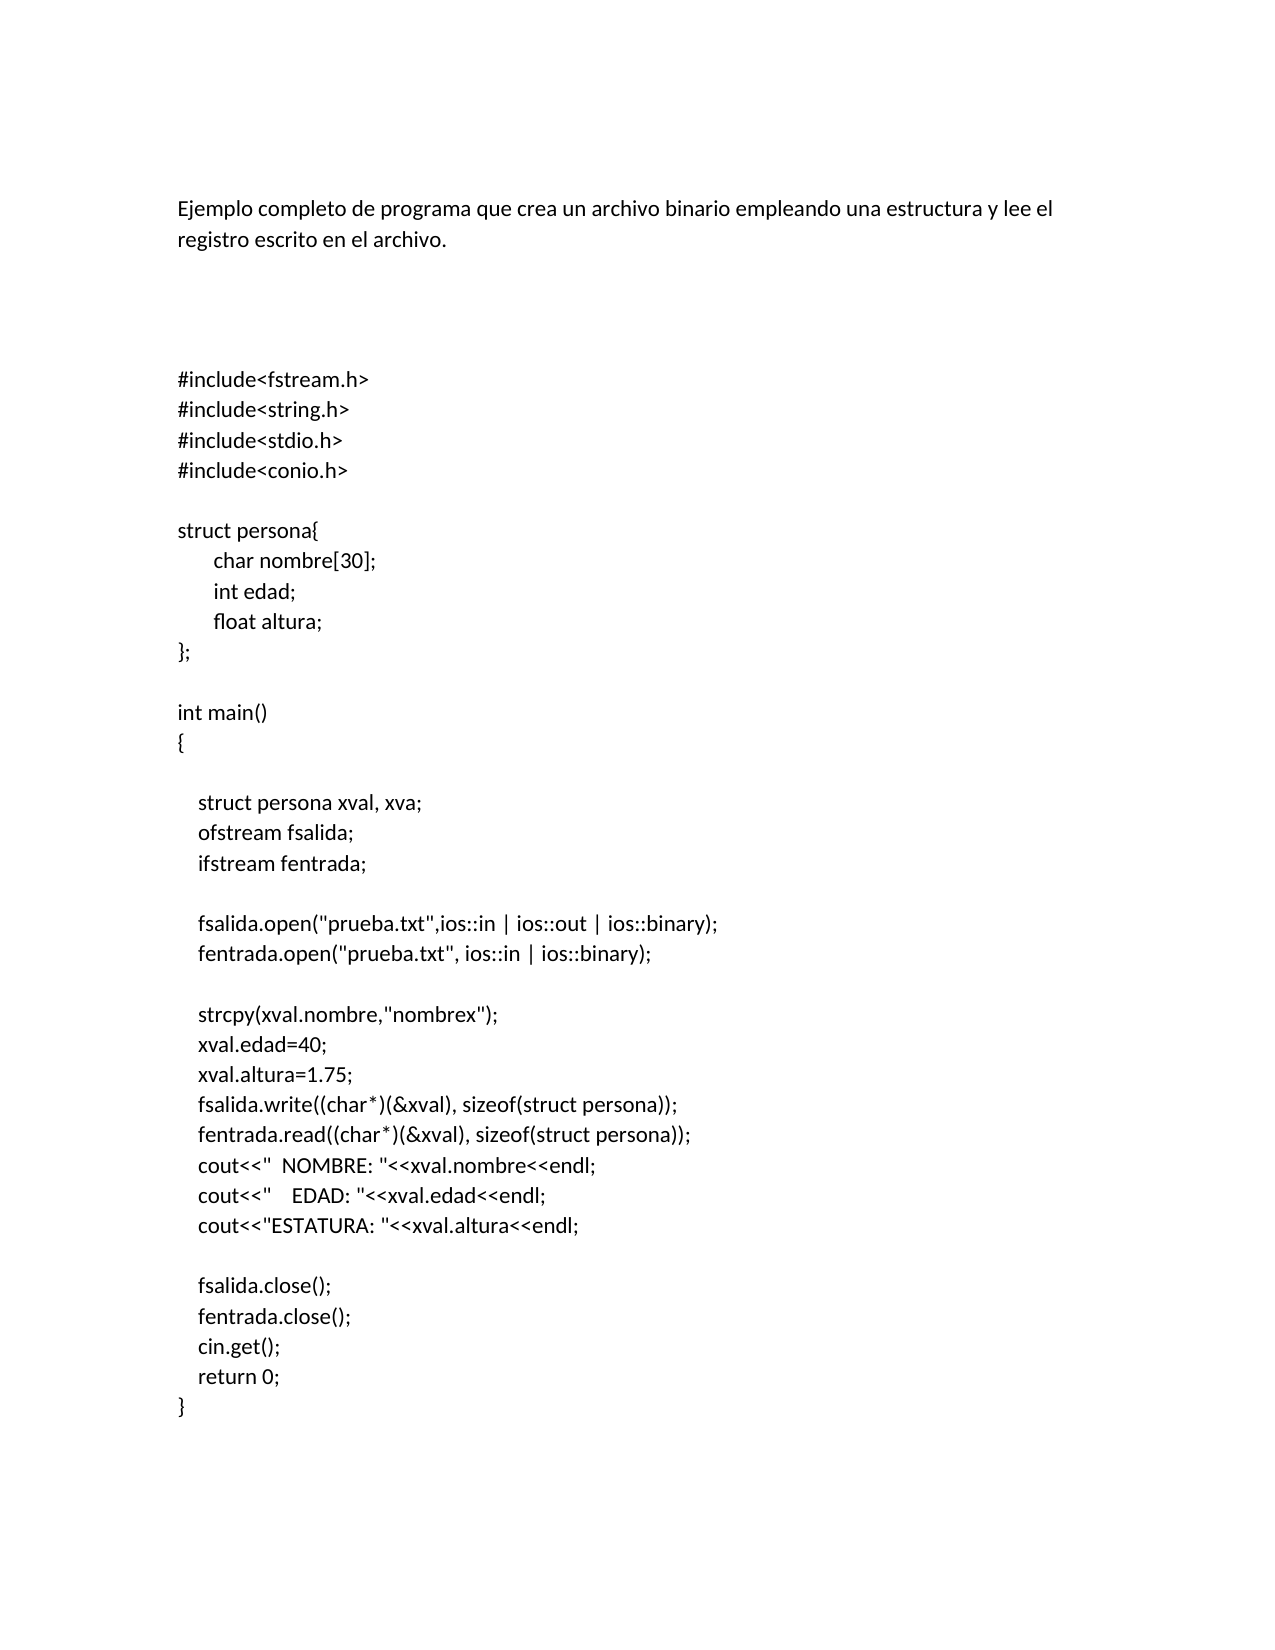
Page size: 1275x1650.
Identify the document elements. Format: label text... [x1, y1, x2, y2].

text xval.altura=1.75; [177, 1060, 1098, 1088]
text #include<stdio.h> [177, 426, 1098, 454]
text { [177, 728, 1098, 756]
text Ejemplo completo de programa que crea un archivo binario empleando una estructura y lee el registro escrito en el archivo. [177, 194, 1098, 253]
text fentrada.read((char*)(&xval), sizeof(struct persona)); [177, 1121, 1098, 1148]
text xval.edad=40; [177, 1030, 1098, 1058]
text cin.get(); [177, 1332, 1098, 1360]
text ifstream fentrada; [177, 849, 1098, 877]
text float altura; [177, 607, 1098, 635]
text fsalida.write((char*)(&xval), sizeof(struct persona)); [177, 1090, 1098, 1118]
text int main() [177, 698, 1098, 726]
text ofstream fsalida; [177, 818, 1098, 846]
text }; [177, 637, 1098, 665]
text int edad; [177, 577, 1098, 605]
text struct persona{ [177, 516, 1098, 544]
text return 0; [177, 1362, 1098, 1390]
text fentrada.open("prueba.txt", ios::in | ios::binary); [177, 939, 1098, 967]
text cout<<" EDAD: "<<xval.edad<<endl; [177, 1181, 1098, 1209]
text fsalida.close(); [177, 1272, 1098, 1299]
text cout<<"ESTATURA: "<<xval.altura<<endl; [177, 1211, 1098, 1239]
text } [177, 1392, 1098, 1420]
text fsalida.open("prueba.txt",ios::in | ios::out | ios::binary); [177, 909, 1098, 937]
text struct persona xval, xva; [177, 788, 1098, 816]
text #include<fstream.h> [177, 365, 1098, 393]
text #include<conio.h> [177, 456, 1098, 484]
text cout<<" NOMBRE: "<<xval.nombre<<endl; [177, 1151, 1098, 1179]
text strcpy(xval.nombre,"nombrex"); [177, 1000, 1098, 1028]
text char nombre[30]; [177, 547, 1098, 574]
text #include<string.h> [177, 396, 1098, 423]
text fentrada.close(); [177, 1302, 1098, 1330]
